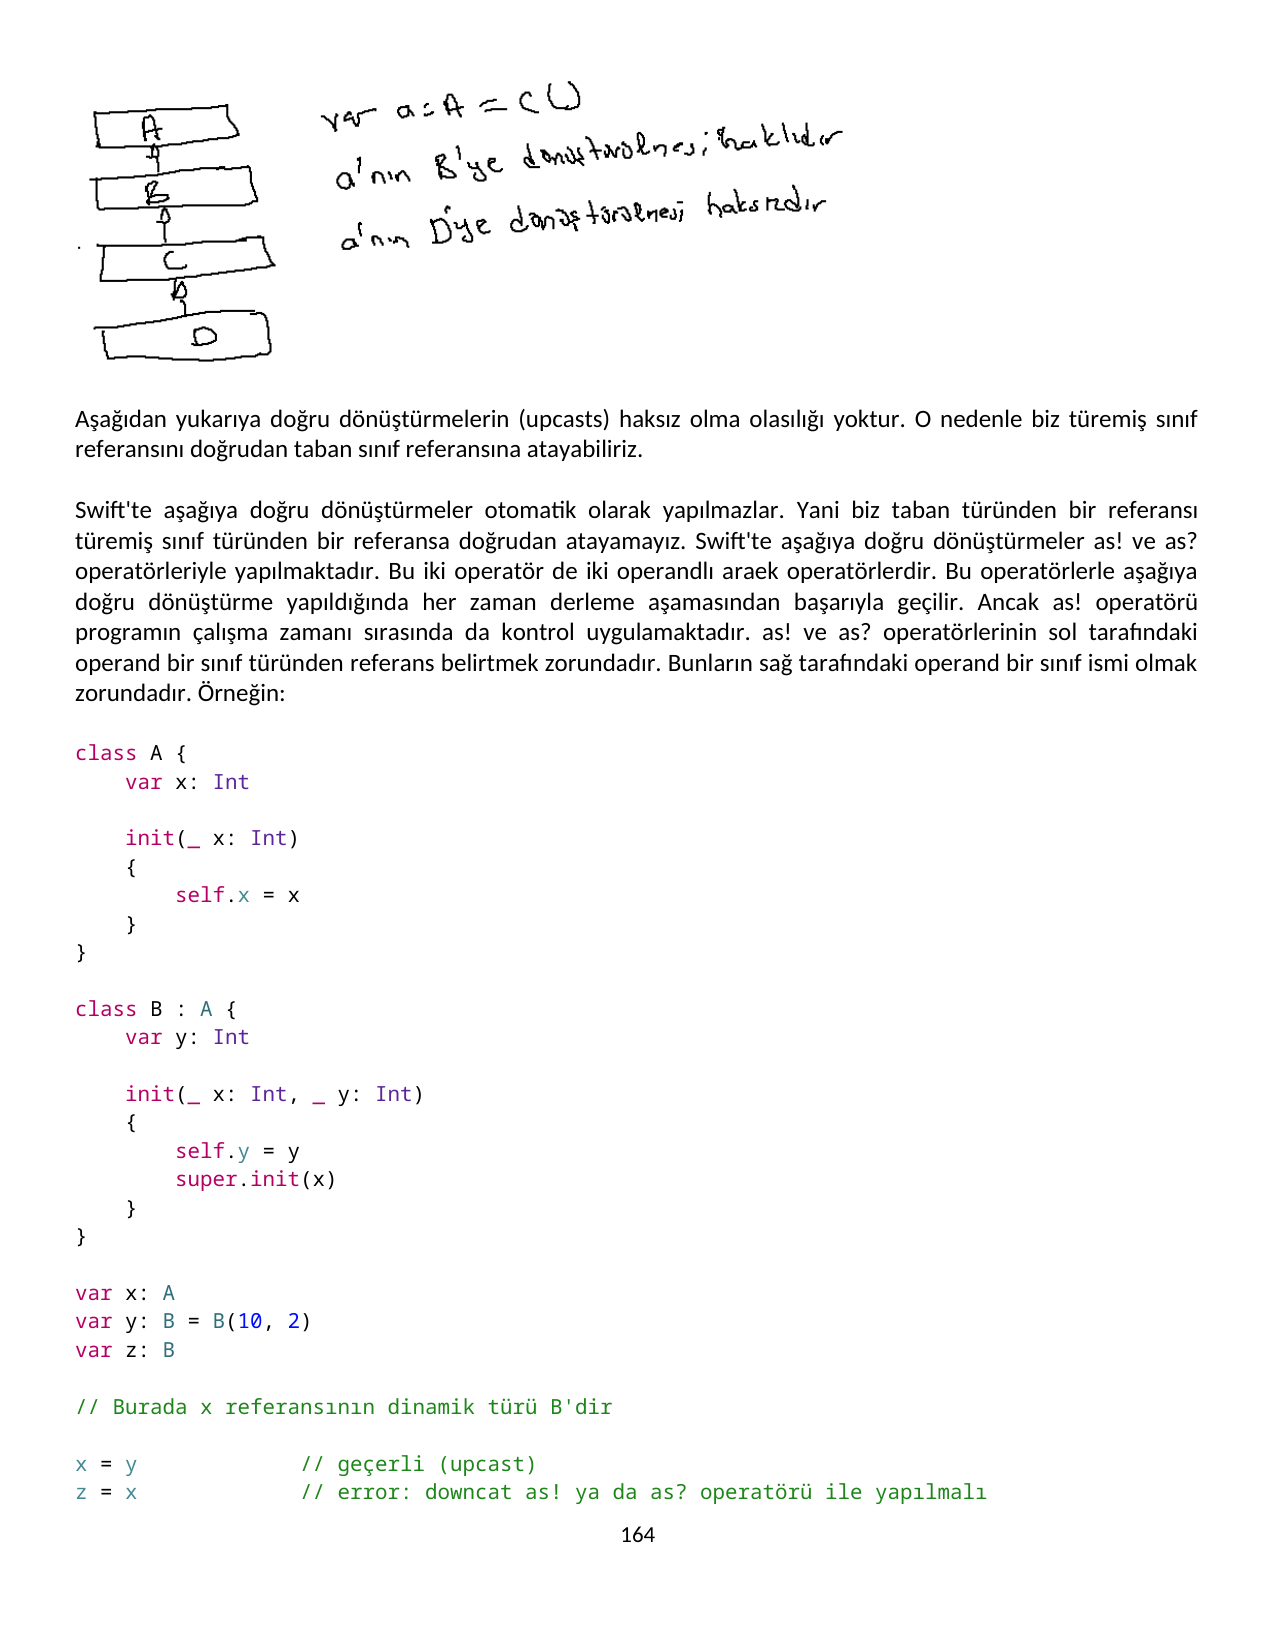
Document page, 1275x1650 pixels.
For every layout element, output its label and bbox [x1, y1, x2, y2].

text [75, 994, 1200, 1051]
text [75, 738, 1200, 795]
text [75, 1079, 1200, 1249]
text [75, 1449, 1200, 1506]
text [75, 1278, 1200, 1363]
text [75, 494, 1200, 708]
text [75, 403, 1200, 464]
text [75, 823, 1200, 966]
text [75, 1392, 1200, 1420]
picture [75, 75, 894, 373]
